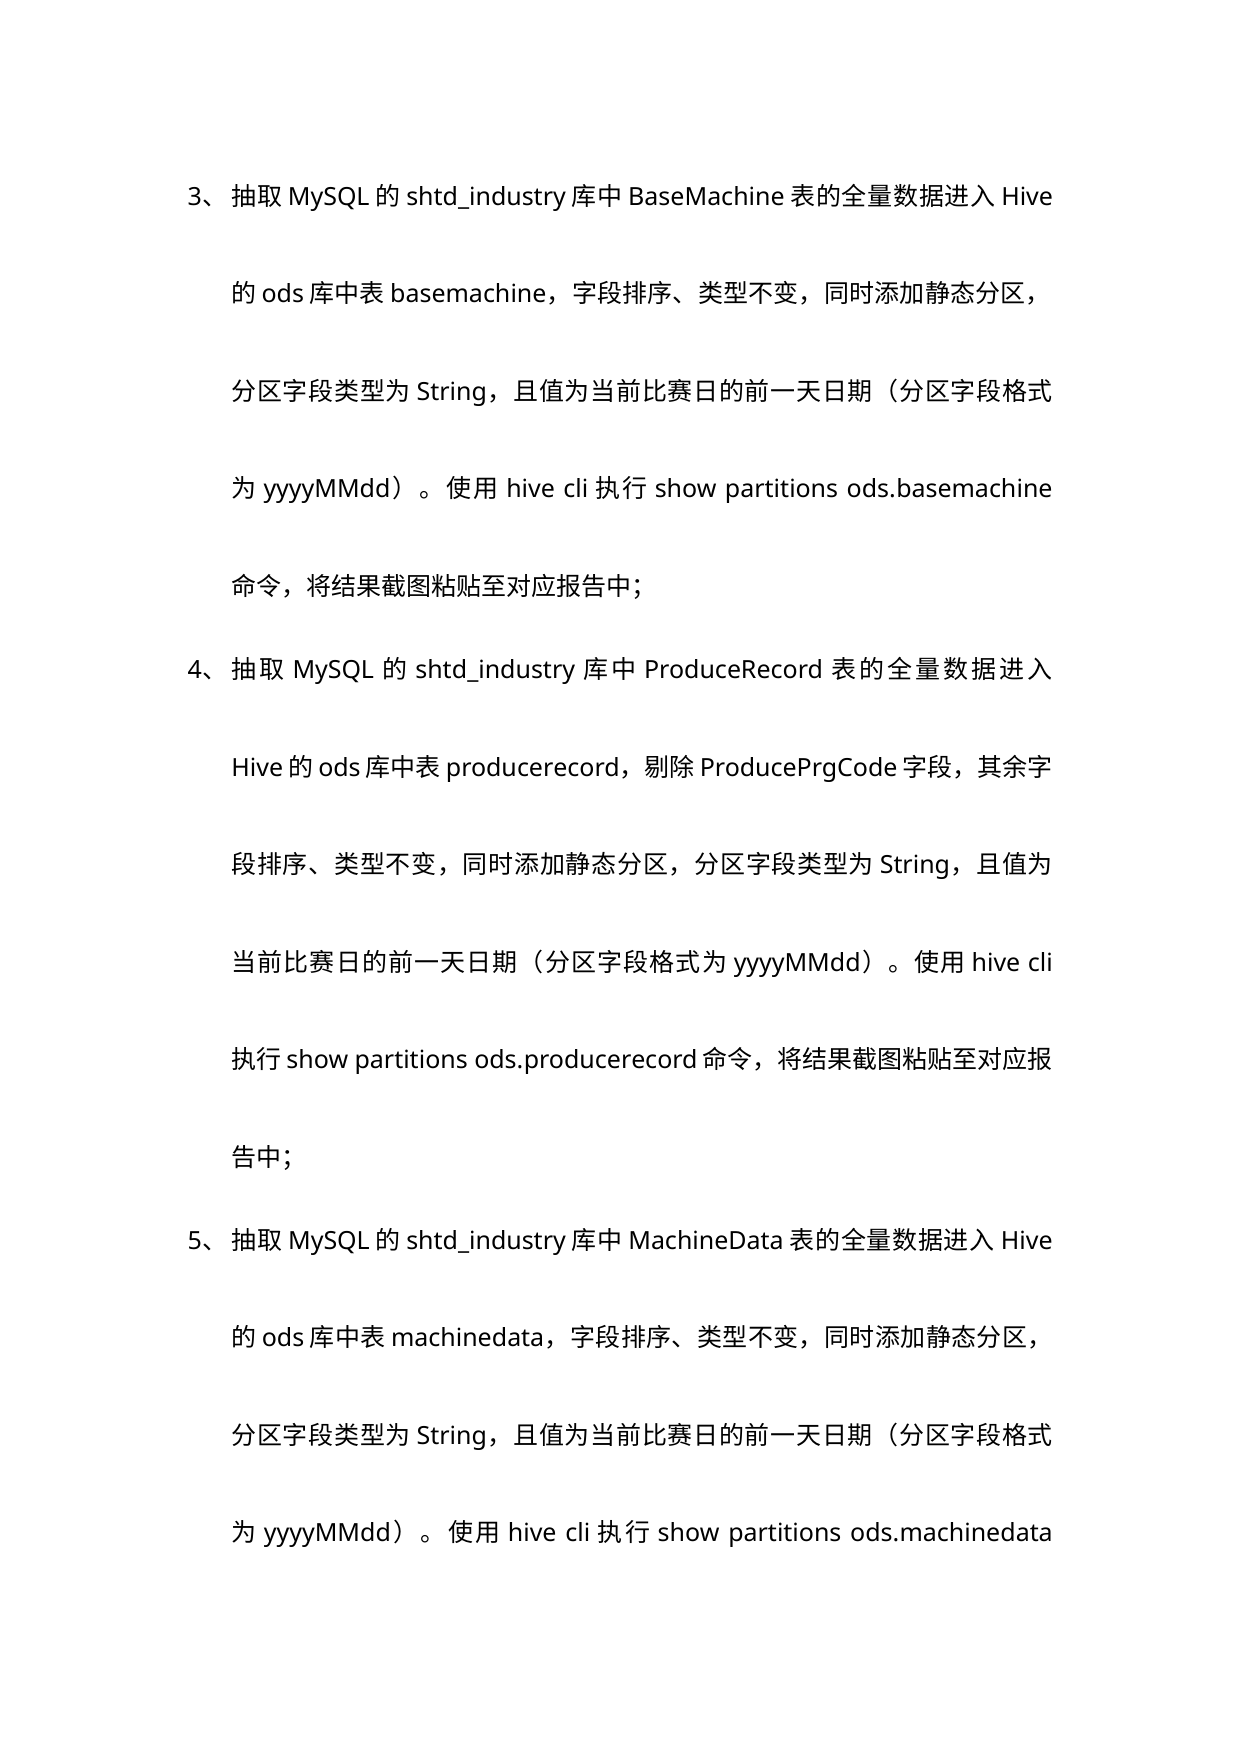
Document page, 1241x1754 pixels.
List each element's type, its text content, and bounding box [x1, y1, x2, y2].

list 抽取MySQL的shtd_industry库中ProduceRecord表的全量数据进入Hive的ods库中表producerecord，剔除ProducePrgCode字段，其余字段排序、类型不变，同时添加静态分区，分区字段类型为String，且值为当前比赛日的前一天日期（分区字段格式为yyyyMMdd）。使用hive cli执行show partitions ods.producerecord命令，将结果截图粘贴至对应报告中； [187, 635, 1053, 1188]
list 抽取MySQL的shtd_industry库中BaseMachine表的全量数据进入Hive的ods库中表basemachine，字段排序、类型不变，同时添加静态分区，分区字段类型为String，且值为当前比赛日的前一天日期（分区字段格式为yyyyMMdd）。使用hive cli执行show partitions ods.basemachine命令，将结果截图粘贴至对应报告中； [187, 162, 1053, 617]
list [187, 1206, 1053, 1563]
